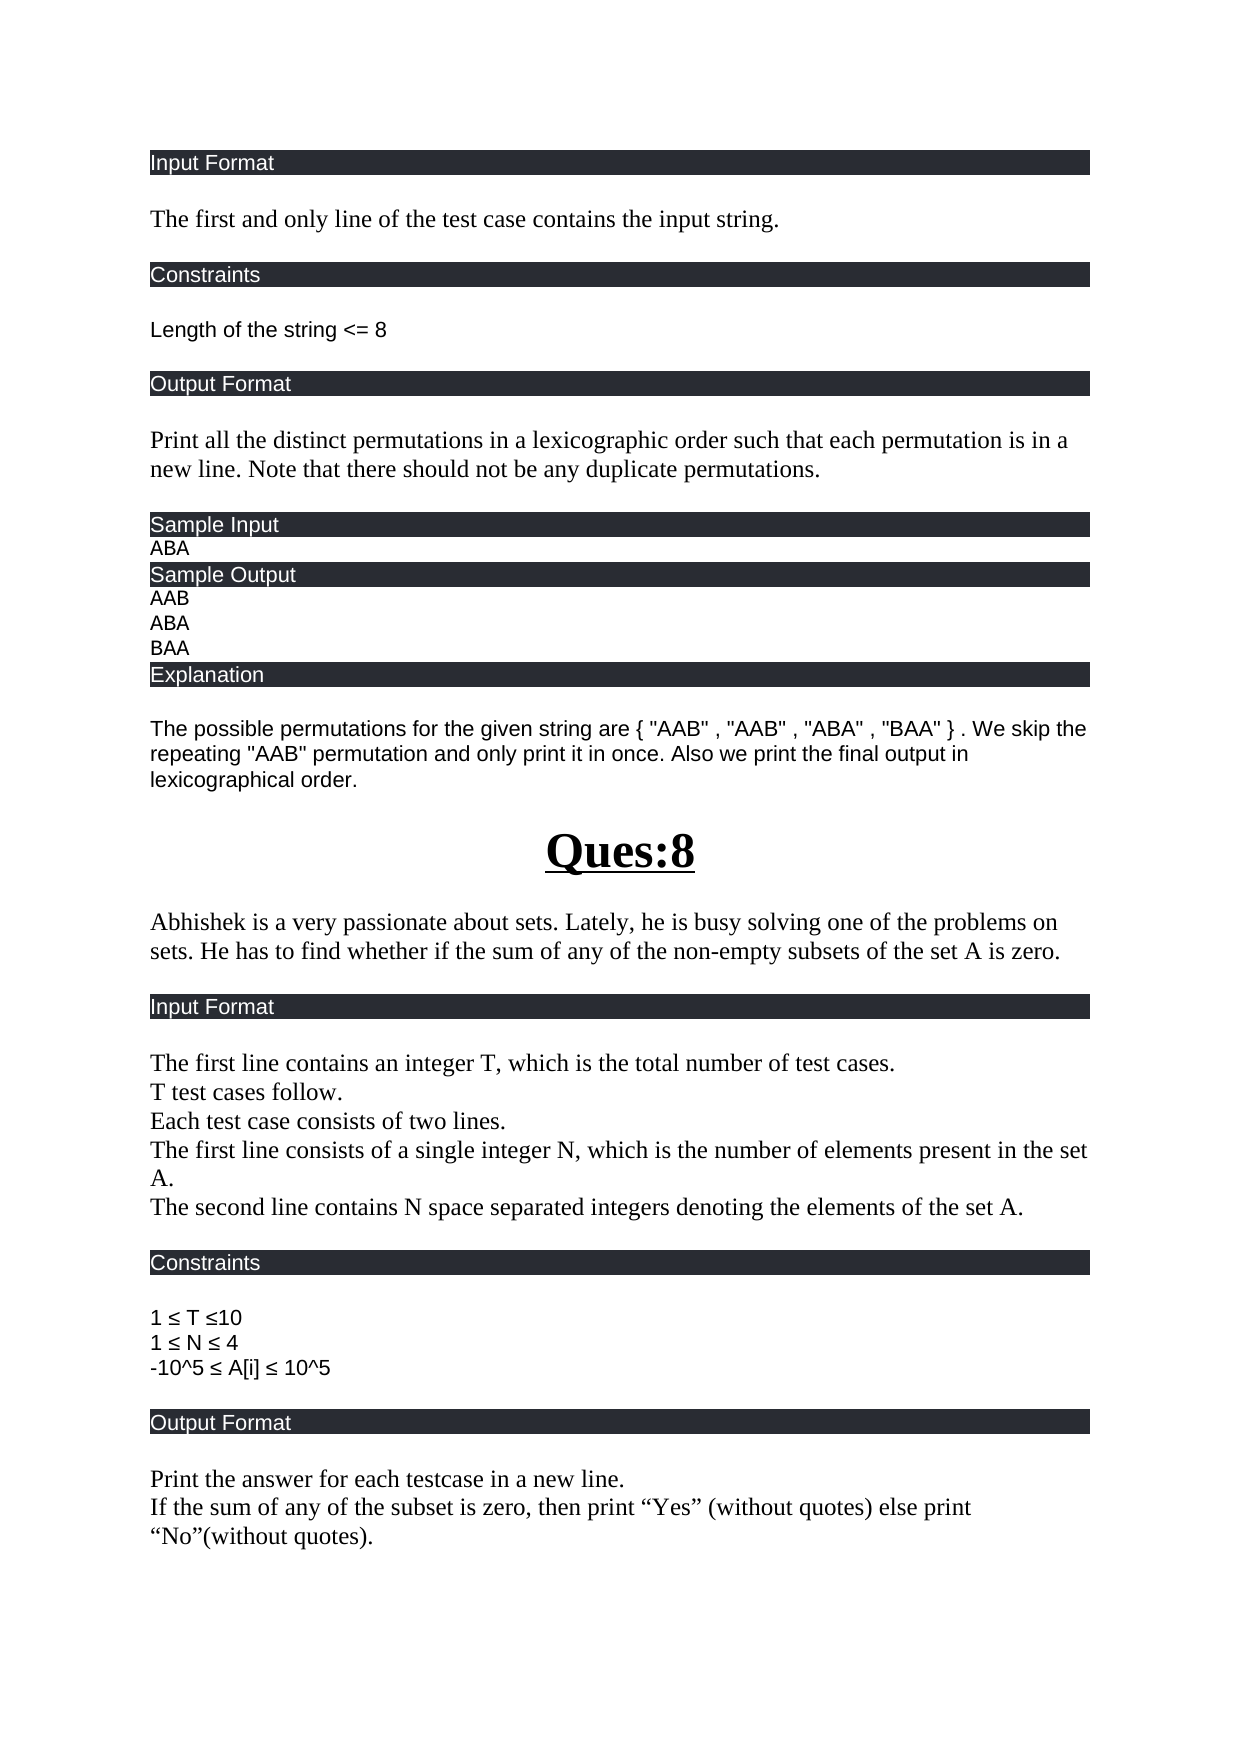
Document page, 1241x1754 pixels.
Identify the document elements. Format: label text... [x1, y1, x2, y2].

text Input Format [150, 994, 1090, 1019]
text The first line contains an integer T, which is the total number of test cases. T test cases follow. Each test case consists of two lines. The first line consists of a single integer N, which is the number of elements present in the set A. The second line contains N space separated integers denoting the elements of the set A. [150, 1048, 1090, 1221]
text Abhishek is a very passionate about sets. Lately, he is busy solving one of the problems on sets. He has to find whether if the sum of any of the non-empty subsets of the set A is zero. [150, 907, 1090, 965]
text Explanation [150, 662, 1090, 687]
text Constraints [150, 262, 1090, 287]
text Output Format [150, 1409, 1090, 1434]
text ABA [150, 612, 1090, 637]
text Sample Input [150, 512, 1090, 537]
text 1 ≤ T ≤10 1 ≤ N ≤ 4 -10^5 ≤ A[i] ≤ 10^5 [150, 1304, 1090, 1380]
text AAB [150, 587, 1090, 612]
text Print the answer for each testcase in a new line. If the sum of any of the subset is zero, then print “Yes” (without quotes) else print “No”(without quotes). [150, 1464, 1090, 1550]
text The first and only line of the test case contains the input string. [150, 204, 1090, 233]
text Input Format [150, 150, 1090, 175]
text The possible permutations for the given string are { "AAB" , "AAB" , "ABA" , "BAA" } . We skip the repeating "AAB" permutation and only print it in once. Also we print the final output in lexicographical order. [150, 716, 1090, 792]
text BAA [150, 637, 1090, 662]
text Ques:8 [150, 821, 1090, 878]
text ABA [150, 537, 1090, 562]
text Output Format [150, 371, 1090, 396]
text Length of the string <= 8 [150, 317, 1090, 342]
text Constraints [150, 1250, 1090, 1275]
text Print all the distinct permutations in a lexicographic order such that each permutation is in a new line. Note that there should not be any duplicate permutations. [150, 425, 1090, 483]
text Sample Output [150, 562, 1090, 587]
